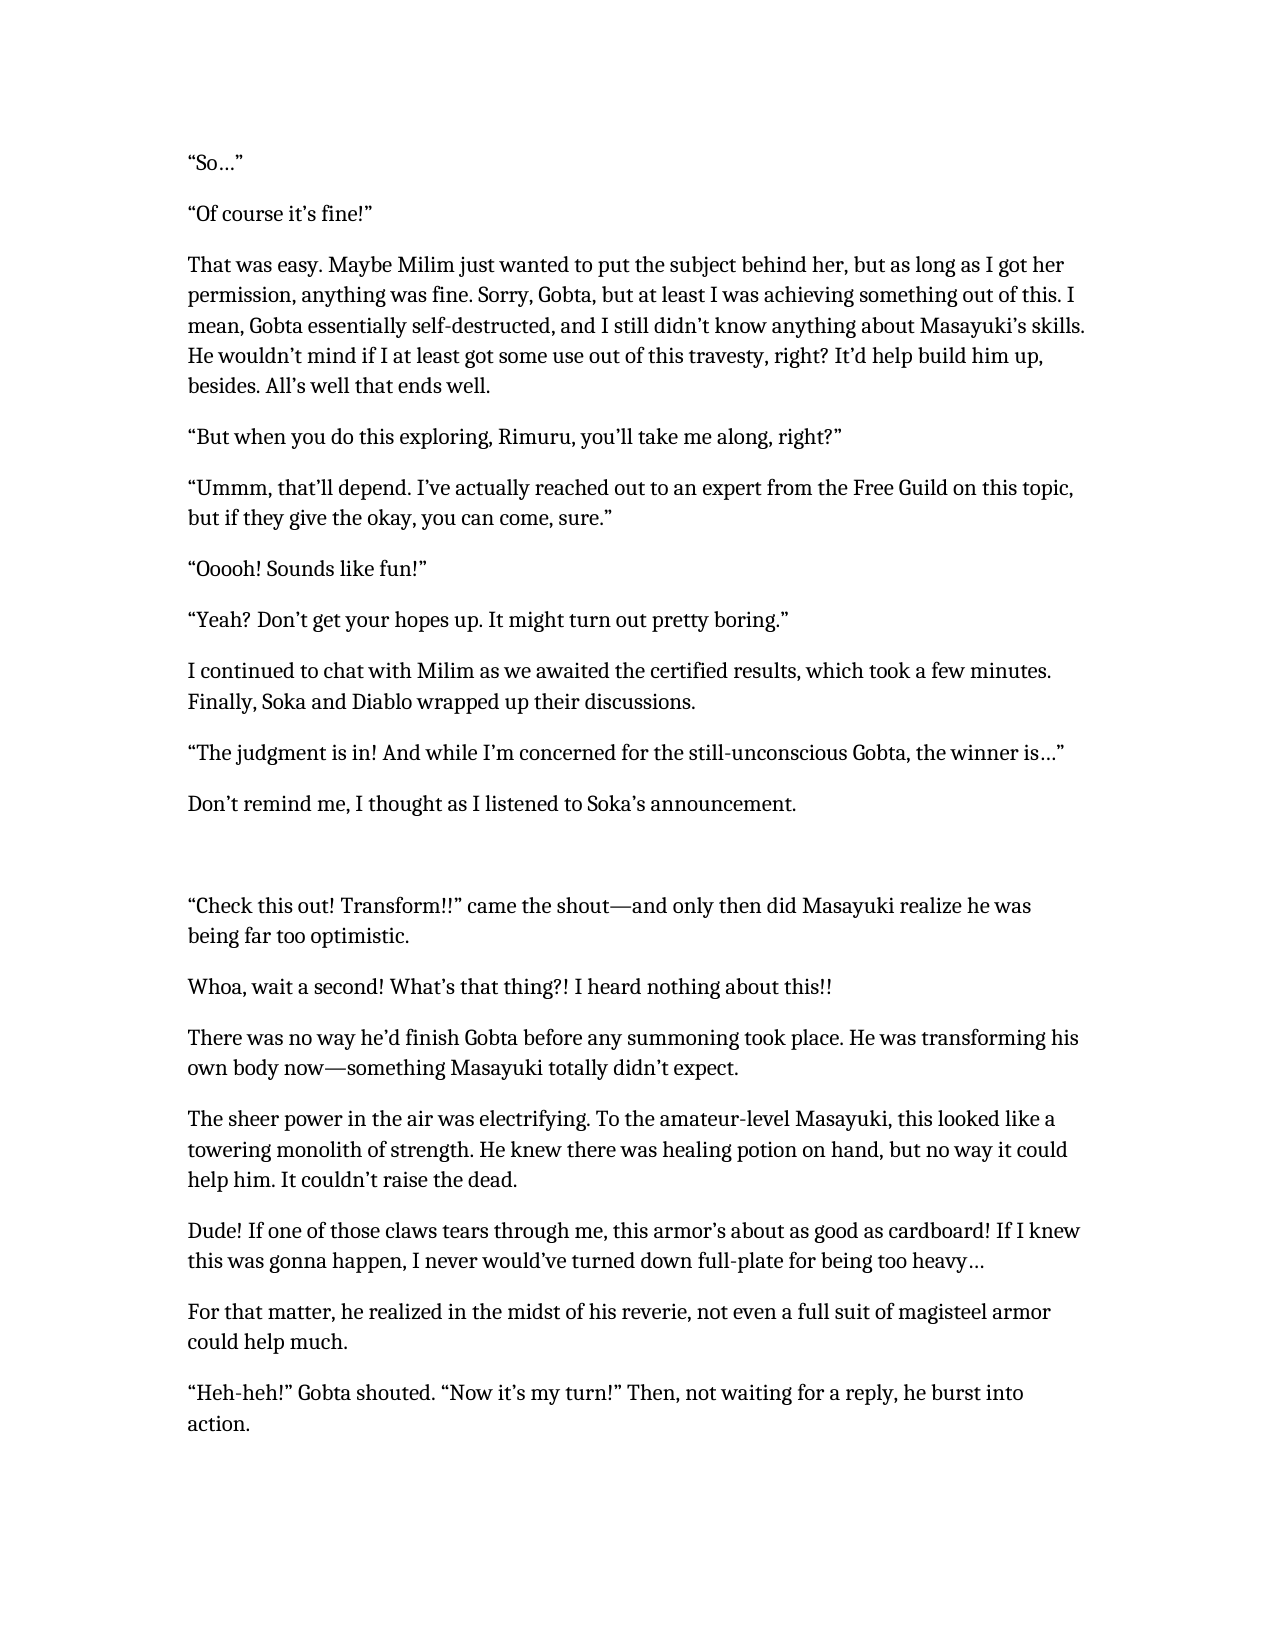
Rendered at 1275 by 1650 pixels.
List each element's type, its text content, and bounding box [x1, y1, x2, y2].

text “Of course it’s fine!” [187, 201, 1087, 227]
text For that matter, he realized in the midst of his reverie, not even a full suit of magisteel armor could help much. [187, 1299, 1087, 1356]
text “The judgment is in! And while I’m concerned for the still-unconscious Gobta, the winner is…” [187, 739, 1087, 766]
text Don’t remind me, I thought as I listened to Soka’s announcement. [187, 791, 1087, 817]
text I continued to chat with Milim as we awaited the certified results, which took a few minutes. Finally, Soka and Diablo wrapped up their discussions. [187, 658, 1087, 715]
text “Yeah? Don’t get your hopes up. It might turn out pretty boring.” [187, 607, 1087, 634]
text “Ummm, that’ll depend. I’ve actually reached out to an expert from the Free Guild on this topic, but if they give the okay, you can come, sure.” [187, 475, 1087, 532]
text “But when you do this exploring, Rimuru, you’ll take me along, right?” [187, 424, 1087, 450]
text “Heh-heh!” Gobta shouted. “Now it’s my turn!” Then, not waiting for a reply, he burst into action. [187, 1380, 1087, 1437]
text The sheer power in the air was electrifying. To the amateur-level Masayuki, this looked like a towering monolith of strength. He knew there was healing potion on hand, but no way it could help him. It couldn’t raise the dead. [187, 1106, 1087, 1193]
text “Check this out! Transform!!” came the shout—and only then did Masayuki realize he was being far too optimistic. [187, 893, 1087, 949]
text That was easy. Maybe Milim just wanted to put the subject behind her, but as long as I got her permission, anything was fine. Sorry, Gobta, but at least I was achieving something out of this. I mean, Gobta essentially self-destructed, and I still didn’t know anything about Masayuki’s skills. He wouldn’t mind if I at least got some use out of this travesty, right? It’d help build him up, besides. All’s well that ends well. [187, 252, 1087, 399]
text “Ooooh! Sounds like fun!” [187, 556, 1087, 583]
text Dude! If one of those claws tears through me, this armor’s about as good as cardboard! If I knew this was gonna happen, I never would’ve turned down full-plate for being too heavy… [187, 1218, 1087, 1274]
text There was no way he’d finish Gobta before any summoning took place. He was transforming his own body now—something Masayuki totally didn’t expect. [187, 1025, 1087, 1082]
text Whoa, wait a second! What’s that thing?! I heard nothing about this!! [187, 974, 1087, 1000]
text “So…” [187, 150, 1087, 176]
